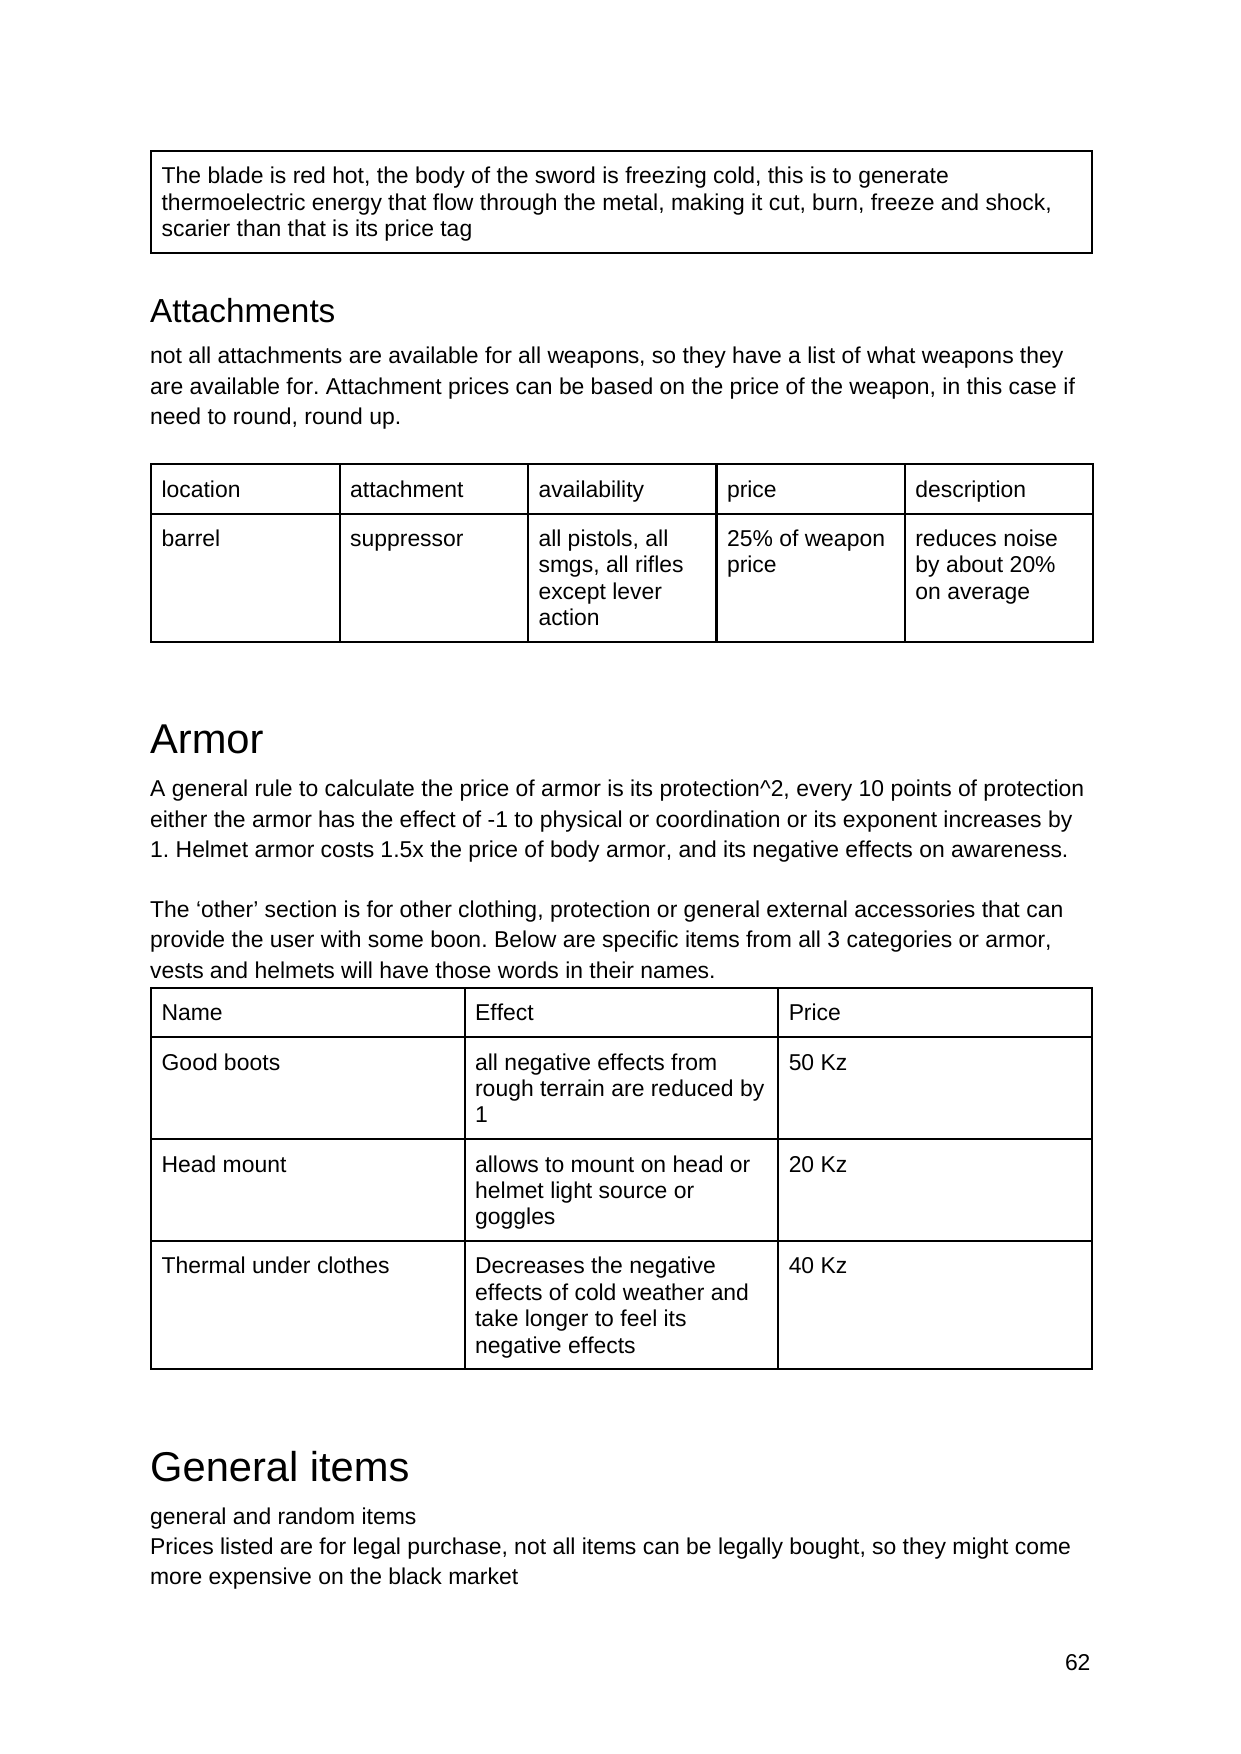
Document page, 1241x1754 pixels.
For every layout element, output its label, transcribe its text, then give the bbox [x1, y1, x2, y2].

text The ‘other’ section is for other clothing, protection or general external accessories that can provide the user with some boon. Below are specific items from all 3 categories or armor, vests and helmets will have those words in their names. [150, 896, 1090, 983]
table_cell reduces noise by about 20% on average [906, 515, 1092, 641]
table_cell all negative effects from rough terrain are reduced by 1 [466, 1038, 777, 1138]
table_cell 50 Kz [779, 1038, 1091, 1138]
table_cell barrel [152, 515, 339, 641]
table_cell 20 Kz [779, 1140, 1091, 1240]
table_header location [152, 465, 339, 513]
text general and random items [150, 1503, 1090, 1529]
subtitle General items [150, 1442, 1090, 1490]
table_cell 40 Kz [779, 1242, 1091, 1368]
table_header Price [779, 989, 1091, 1036]
table_cell Good boots [152, 1038, 464, 1138]
subtitle Attachments [150, 292, 1090, 330]
table_header price [718, 465, 904, 513]
table_header availability [529, 465, 715, 513]
table_cell Thermal under clothes [152, 1242, 464, 1368]
table_cell Decreases the negative effects of cold weather and take longer to feel its negative effects [466, 1242, 777, 1368]
table_cell allows to mount on head or helmet light source or goggles [466, 1140, 777, 1240]
table_header description [906, 465, 1092, 513]
table_header Effect [466, 989, 777, 1036]
table_cell all pistols, all smgs, all rifles except lever action [529, 515, 715, 641]
table_header Name [152, 989, 464, 1036]
text not all attachments are available for all weapons, so they have a list of what weapons they are available for. Attachment prices can be based on the price of the weapon, in this case if need to round, round up. [150, 342, 1090, 429]
text Prices listed are for legal purchase, not all items can be legally bought, so they might come more expensive on the black market [150, 1533, 1090, 1589]
table_header attachment [341, 465, 527, 513]
table_cell Head mount [152, 1140, 464, 1240]
text A general rule to calculate the price of armor is its protection^2, every 10 points of protection either the armor has the effect of -1 to physical or coordination or its exponent increases by 1. Helmet armor costs 1.5x the price of body armor, and its negative effects on awareness. [150, 775, 1090, 862]
table_cell suppressor [341, 515, 527, 641]
subtitle Armor [150, 715, 1090, 763]
table_cell 25% of weapon price [718, 515, 904, 641]
table_cell The blade is red hot, the body of the sword is freezing cold, this is to generate thermoelectric energy that flow through the metal, making it cut, burn, freeze and shock, scarier than that is its price tag [152, 152, 1091, 252]
